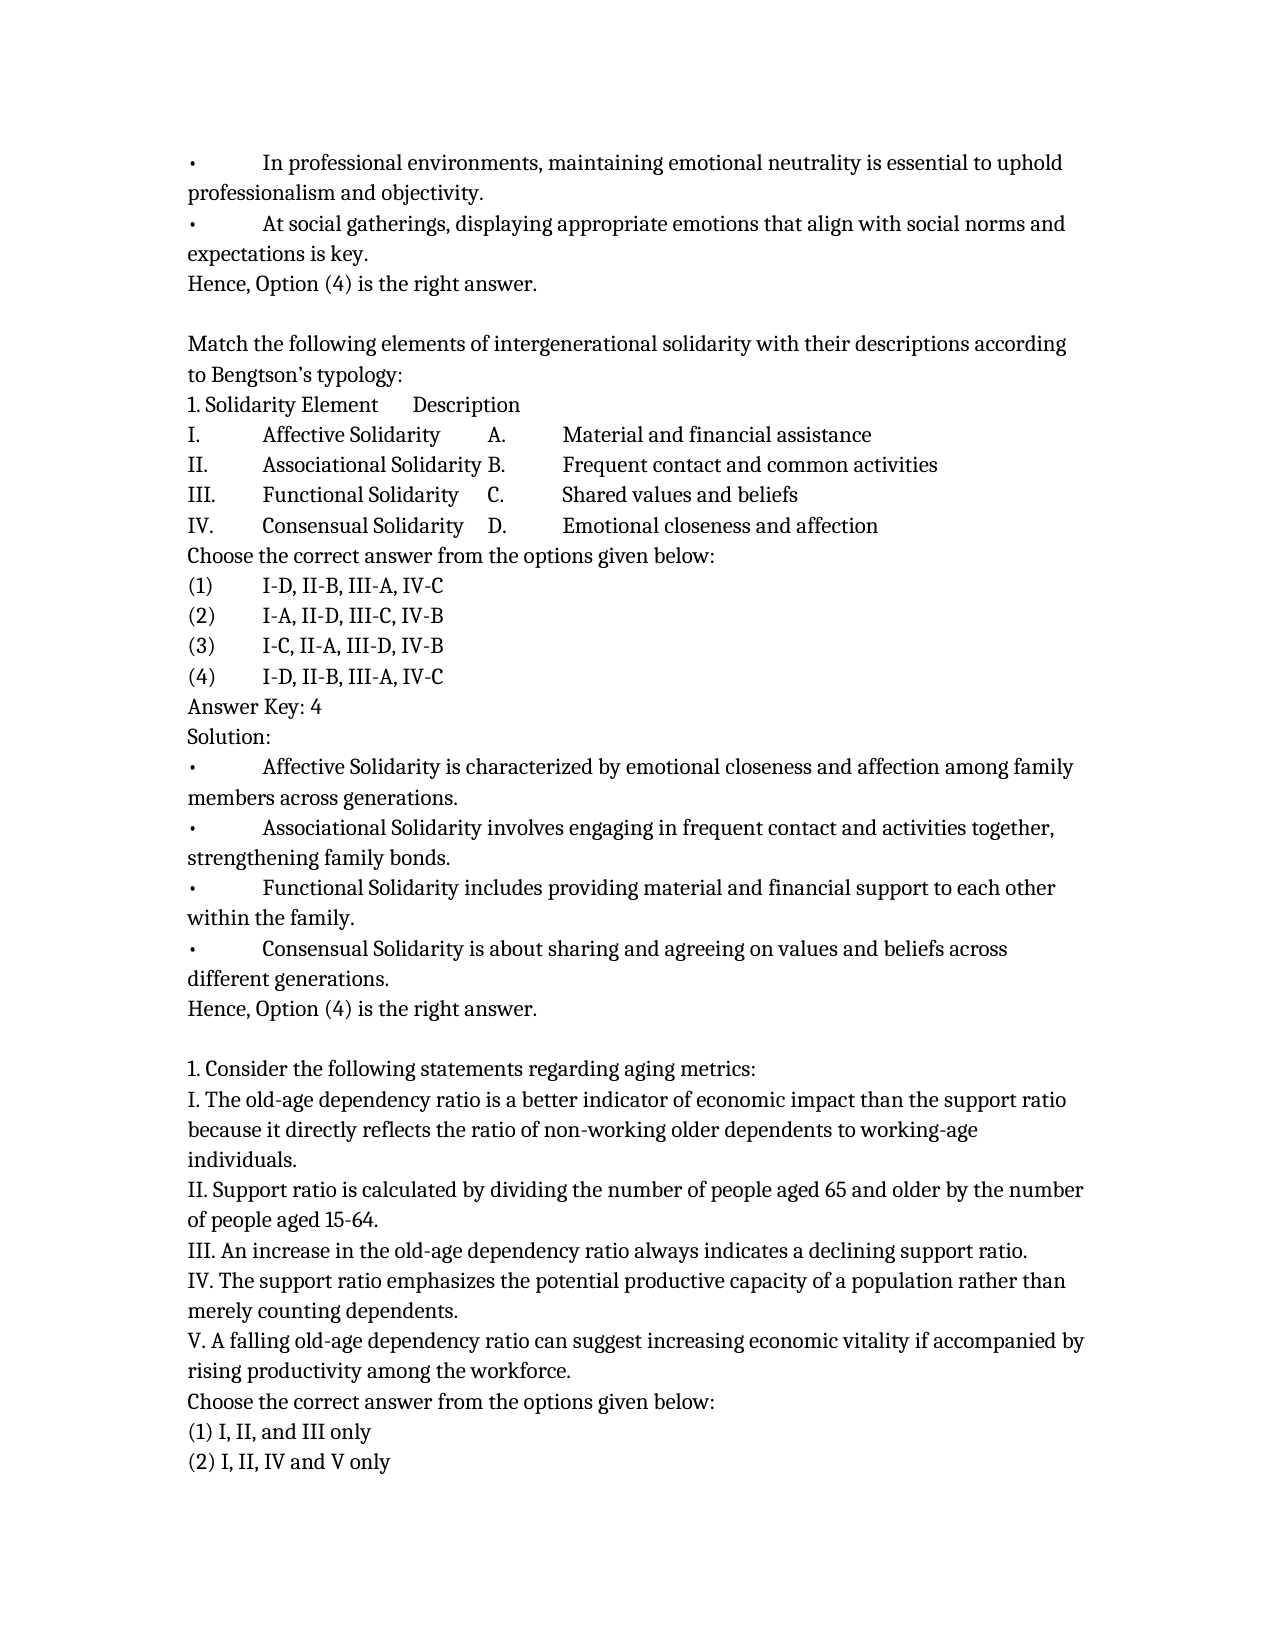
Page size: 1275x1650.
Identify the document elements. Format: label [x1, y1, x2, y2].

text [187, 150, 1087, 1475]
